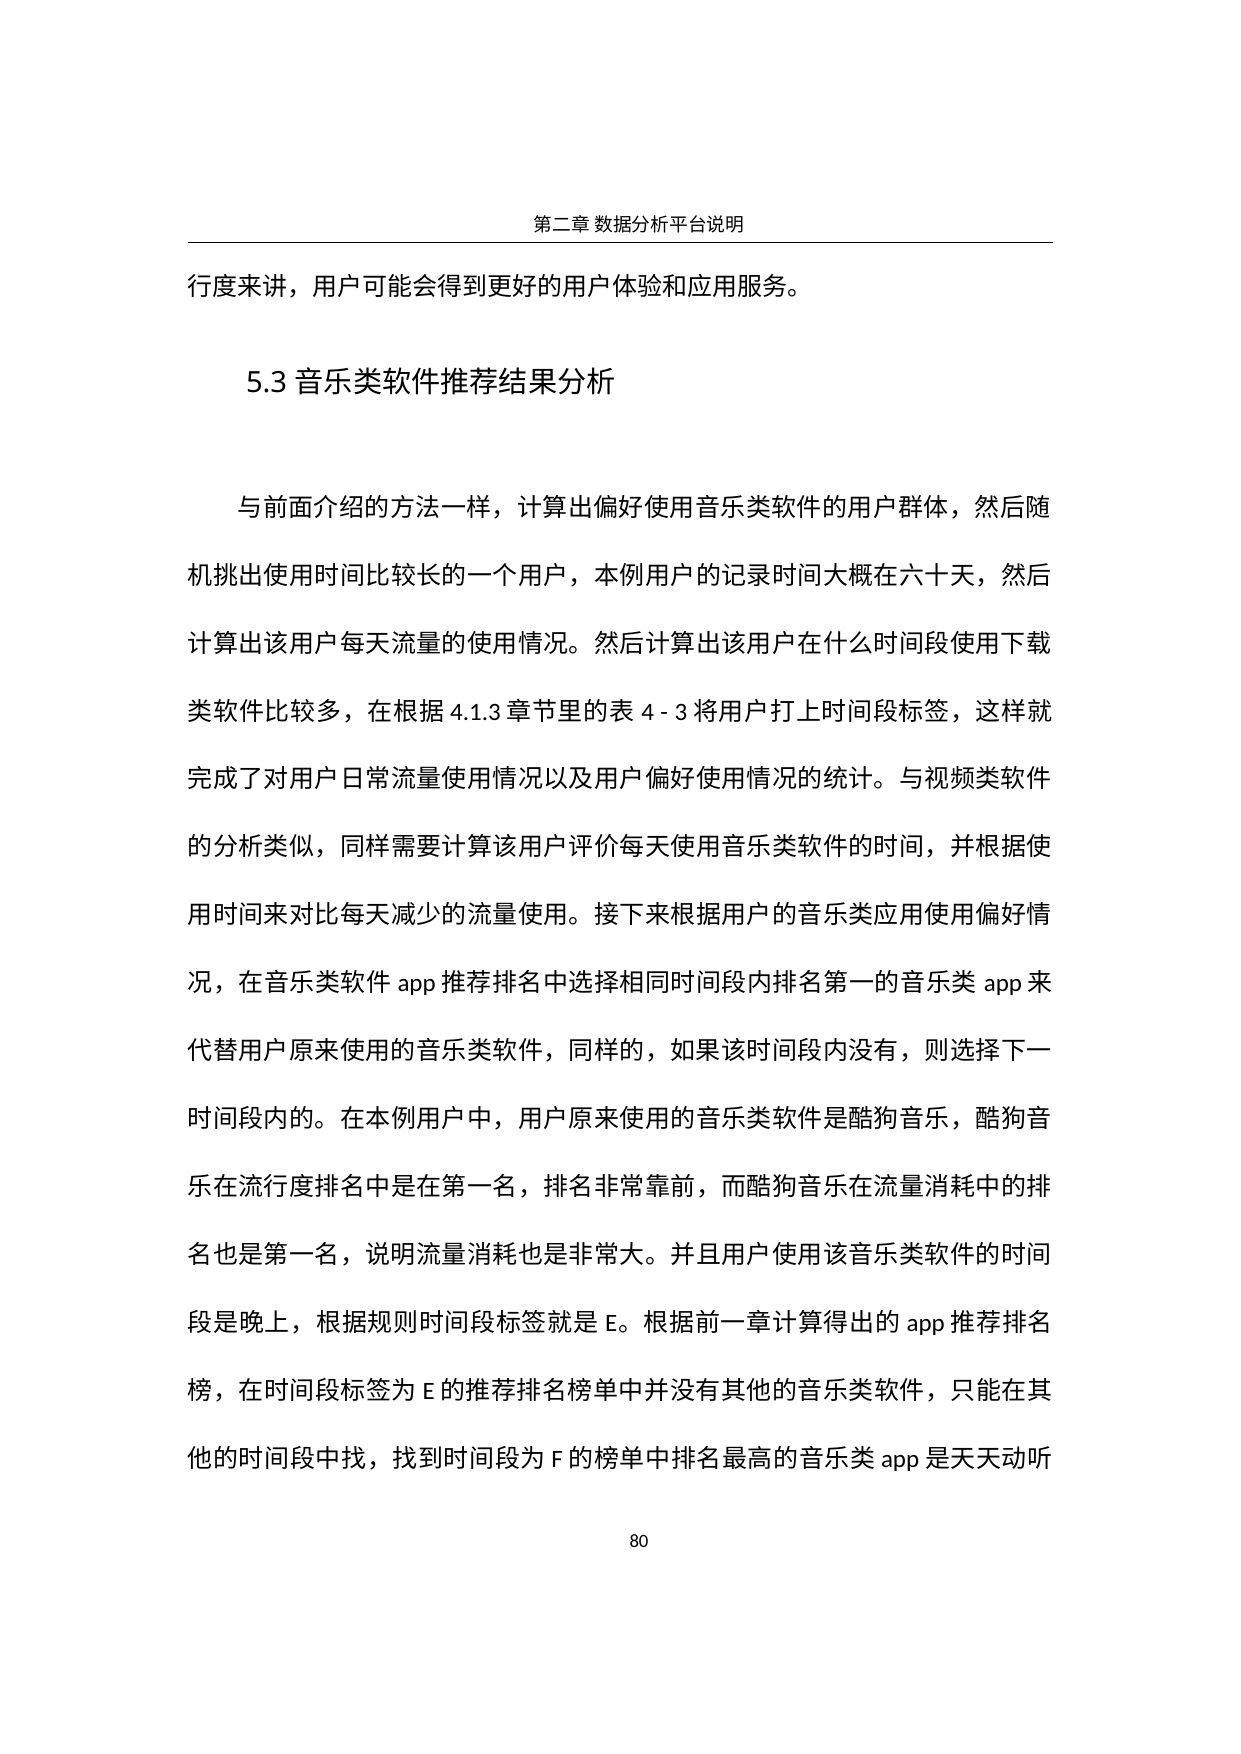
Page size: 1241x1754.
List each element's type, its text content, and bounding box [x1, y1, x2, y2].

subtitle 5.3 音乐类软件推荐结果分析 [187, 346, 1053, 413]
text 图 5 - 2给出类下载类app推荐结果的对比分析图。由图可以看出，推荐后的流量较推荐之前比差别不是很大。但是从app流行度来讲，用户可能会得到更好的用户体验和应用服务。 [187, 251, 1053, 318]
